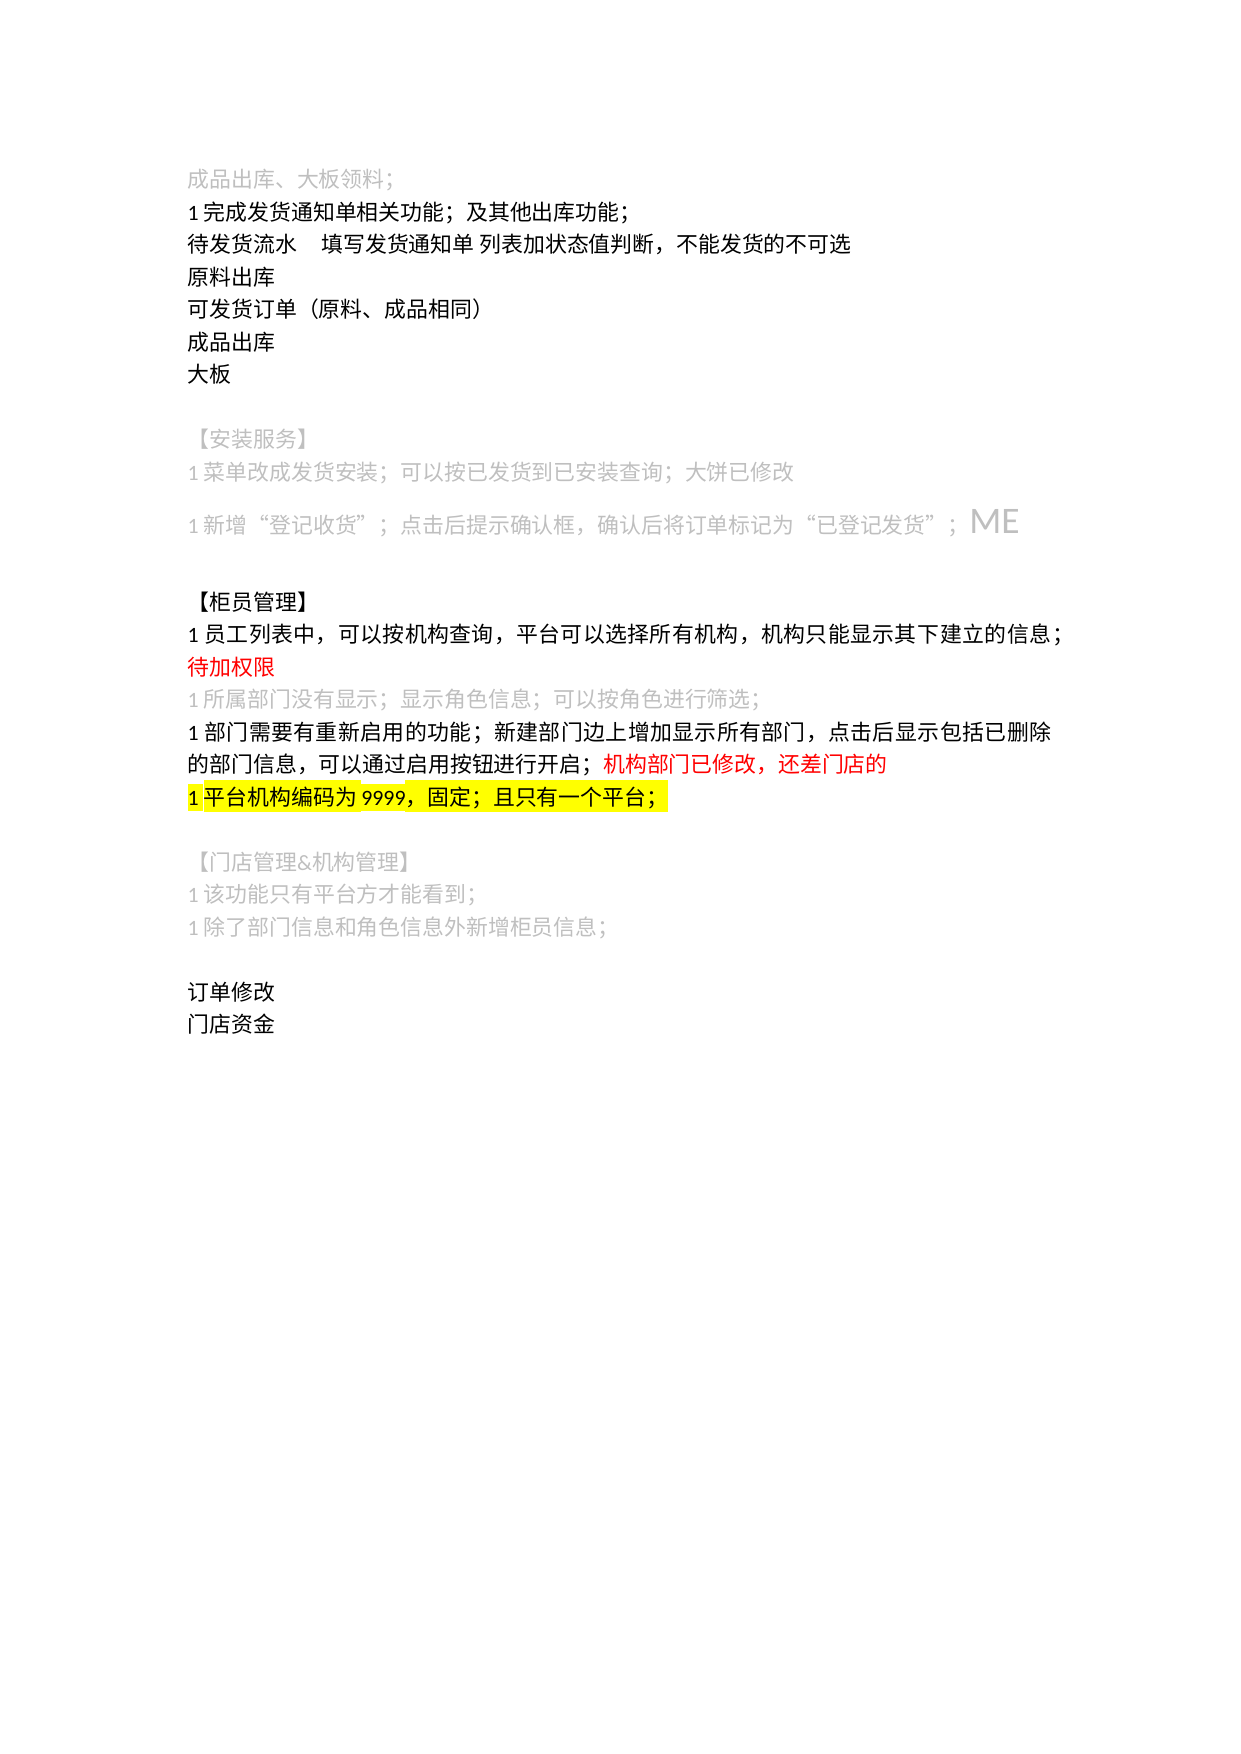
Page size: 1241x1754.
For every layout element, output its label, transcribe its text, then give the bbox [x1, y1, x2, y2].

text 1 平台机构编码为9999，固定；且只有一个平台； [187, 779, 1053, 812]
text 1 员工列表中，可以按机构查询，平台可以选择所有机构，机构只能显示其下建立的信息；待加权限 [187, 617, 1053, 682]
text 订单修改 [187, 974, 1053, 1007]
text 门店资金 [187, 1007, 1053, 1039]
text 1 除了部门信息和角色信息外新增柜员信息； [187, 909, 1053, 942]
text 【门店管理&机构管理】 [187, 844, 1053, 877]
text 【安装服务】 [187, 422, 1053, 454]
text 1 部门需要有重新启用的功能；新建部门边上增加显示所有部门，点击后显示包括已删除的部门信息，可以通过启用按钮进行开启；机构部门已修改，还差门店的 [187, 714, 1053, 779]
text 成品出库 [187, 324, 1053, 357]
text 1 完成发货通知单相关功能；及其他出库功能； [187, 194, 1053, 227]
text 【柜员管理】 [187, 584, 1053, 617]
text 大板 [187, 357, 1053, 389]
text 1 菜单改成发货安装；可以按已发货到已安装查询；大饼已修改 [187, 454, 1053, 487]
text 待发货流水 填写发货通知单 列表加状态值判断，不能发货的不可选 [187, 227, 1053, 259]
text 1 新增“登记收货”；点击后提示确认框，确认后将订单标记为“已登记发货”；ME [187, 487, 1053, 552]
text 可发货订单（原料、成品相同） [187, 292, 1053, 324]
text 1 该功能只有平台方才能看到； [187, 877, 1053, 909]
text 原料出库 [187, 259, 1053, 292]
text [187, 162, 1053, 194]
text 1 所属部门没有显示；显示角色信息；可以按角色进行筛选； [187, 682, 1053, 714]
